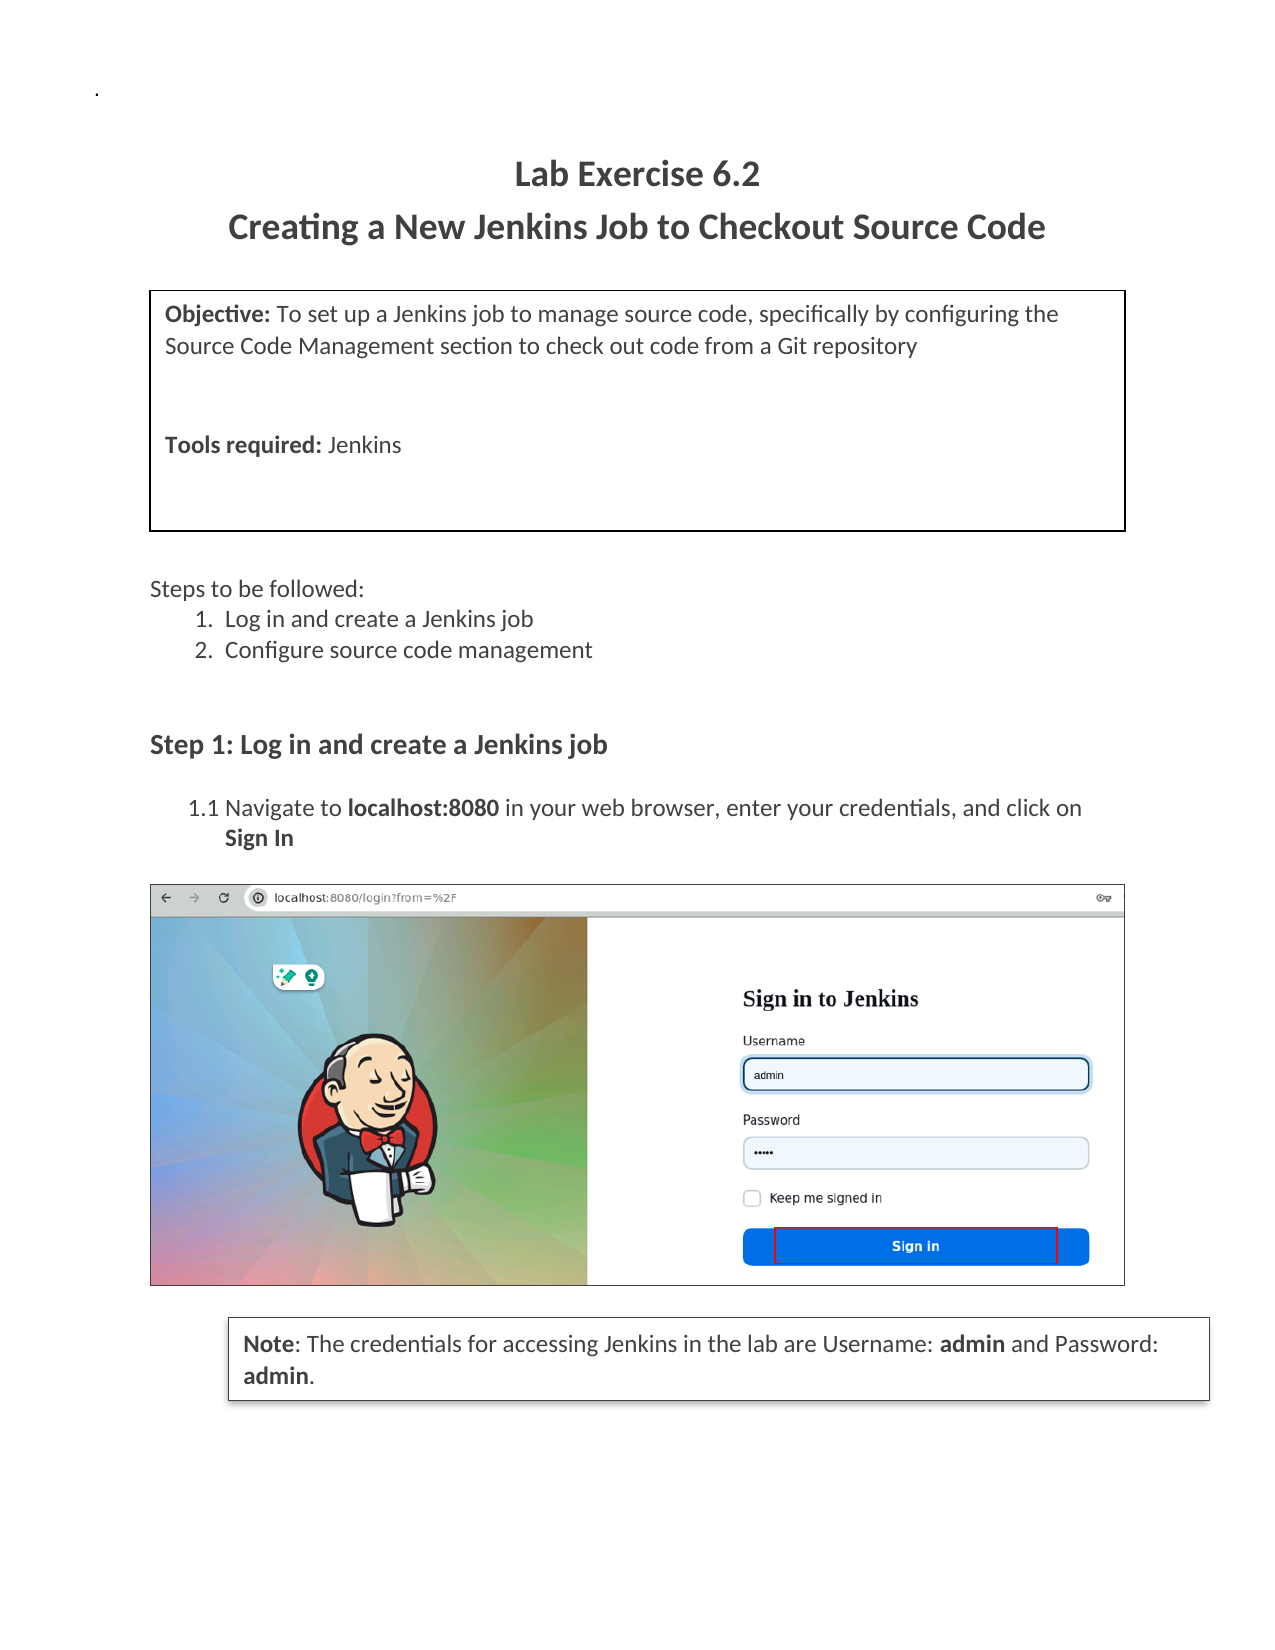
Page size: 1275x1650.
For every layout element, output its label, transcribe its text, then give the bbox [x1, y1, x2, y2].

text Step 1: Log in and create a Jenkins job [150, 726, 1125, 761]
list Configure source code management [194, 634, 1125, 665]
list Log in and create a Jenkins job [194, 604, 1125, 634]
text Steps to be followed: [150, 573, 1125, 604]
list Navigate to localhost:8080 in your web browser, enter your credentials, and click on Sign In [187, 792, 1125, 853]
text Creating a New Jenkins Job to Checkout Source Code [150, 203, 1125, 248]
text Lab Exercise 6.2 [150, 150, 1125, 196]
picture [151, 885, 1124, 1285]
